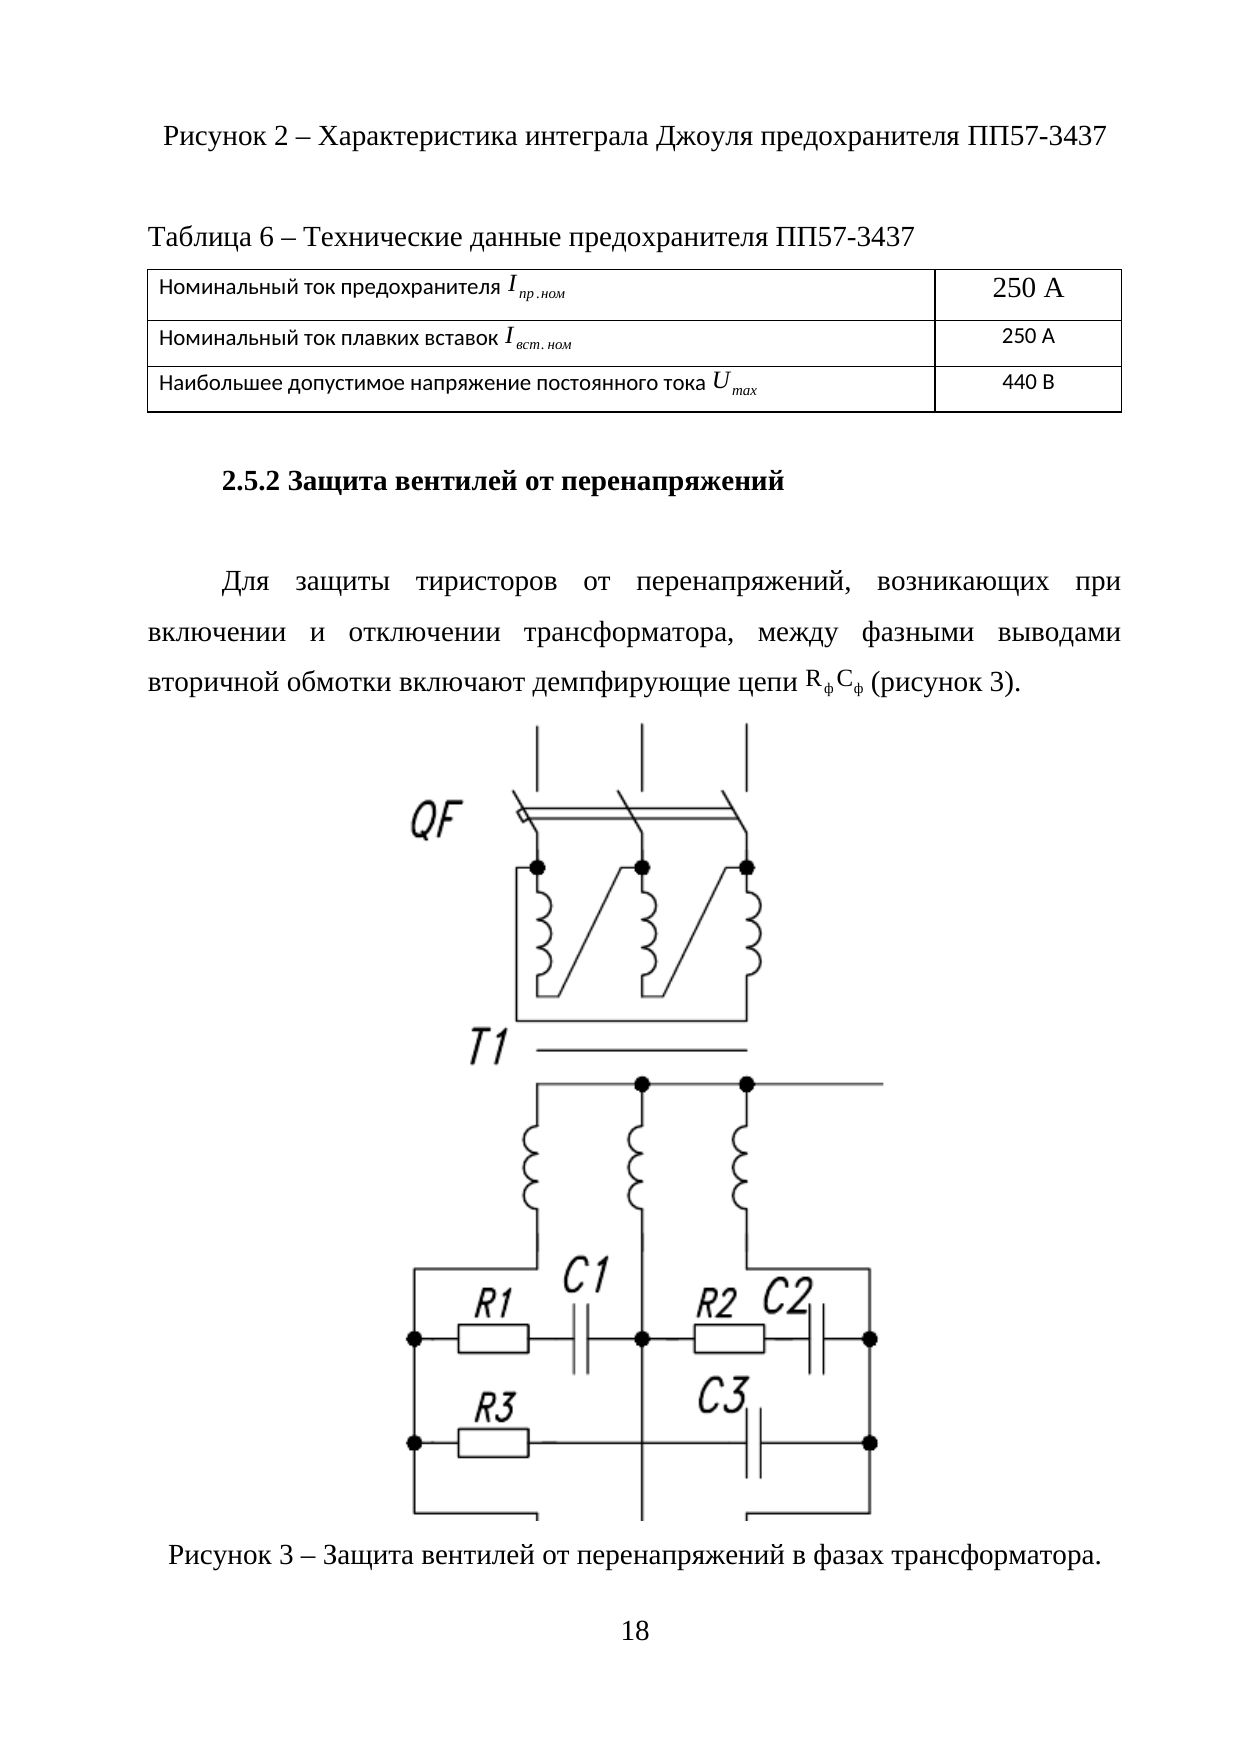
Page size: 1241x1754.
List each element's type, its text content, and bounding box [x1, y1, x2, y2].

table_header 250 А [936, 270, 1121, 320]
picture [386, 714, 884, 1521]
text Для защиты тиристоров от перенапряжений, возникающих при включении и отключении трансформатора, между фазными выводами вторичной обмотки включают демпфирующие цепи (рисунок 3). [148, 563, 1122, 697]
table_header Номинальный ток предохранителя [148, 270, 934, 320]
text Рисунок 2 – Характеристика интеграла Джоуля предохранителя ПП57-3437 [148, 118, 1122, 152]
text Рисунок 3 – Защита вентилей от перенапряжений в фазах трансформатора. [148, 1537, 1122, 1571]
table_cell 250 А [936, 321, 1121, 366]
table_cell 440 В [936, 367, 1121, 411]
subtitle 2.5.2 Защита вентилей от перенапряжений [148, 463, 1122, 496]
table_cell Номинальный ток плавких вставок [148, 321, 934, 366]
text Таблица 6 – Технические данные предохранителя ПП57-3437 [148, 219, 1122, 252]
table_cell Наибольшее допустимое напряжение постоянного тока [148, 367, 934, 411]
